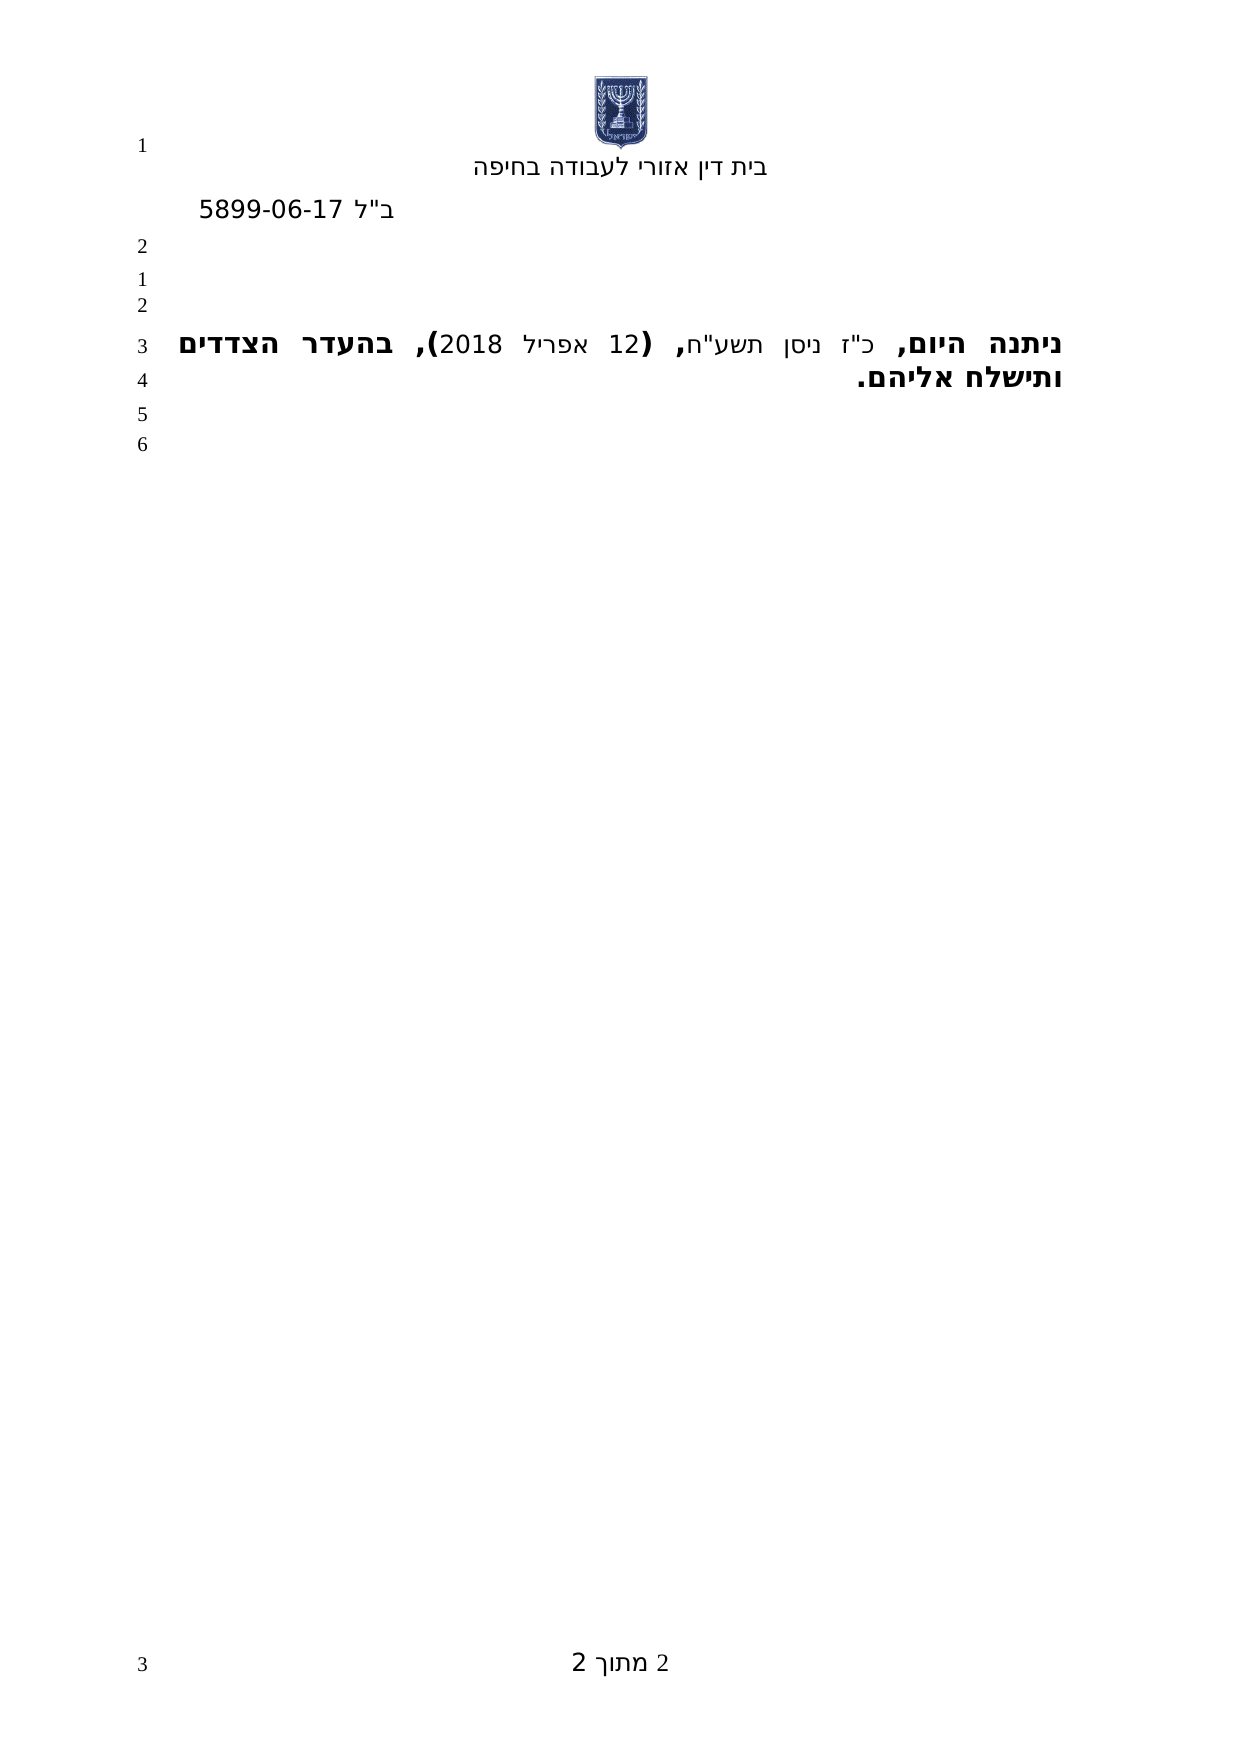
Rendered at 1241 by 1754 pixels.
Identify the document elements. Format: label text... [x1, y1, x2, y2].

text ניתנה היום, , (), בהעדר הצדדים ותישלח אליהם. [177, 326, 1063, 394]
picture [589, 75, 651, 152]
